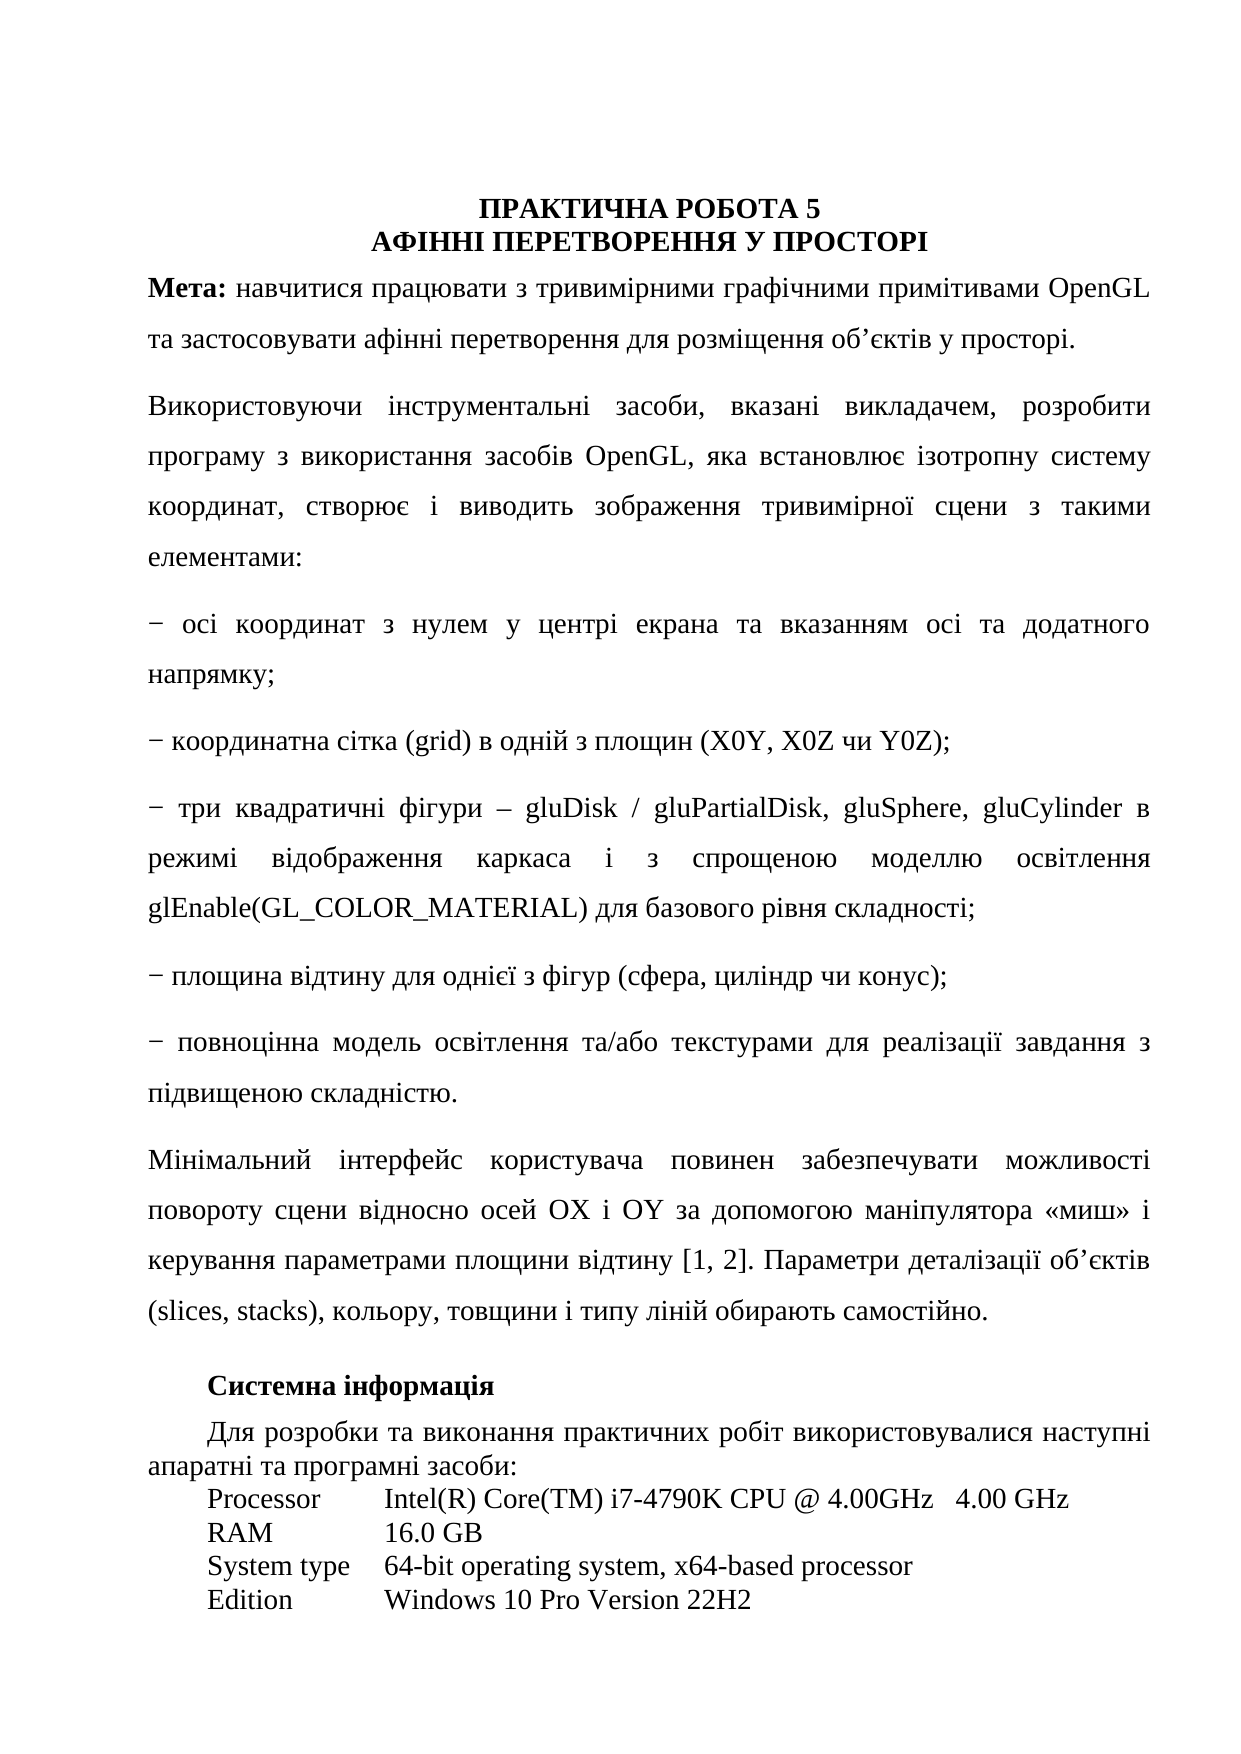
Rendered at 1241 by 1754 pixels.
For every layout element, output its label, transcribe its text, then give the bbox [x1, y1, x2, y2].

text Processor Intel(R) Core(TM) i7-4790K CPU @ 4.00GHz 4.00 GHz [148, 1481, 1152, 1515]
text − осі координат з нулем у центрі екрана та вказанням осі та додатного напрямку; [148, 606, 1152, 689]
text Мінімальний інтерфейс користувача повинен забезпечувати можливості повороту сцени відносно осей OX і OY за допомогою маніпулятора «миш» і керування параметрами площини відтину [1, 2]. Параметри деталізації об’єктів (slices, stacks), кольору, товщини і типу ліній обирають самостійно. [148, 1142, 1152, 1326]
text − три квадратичні фігури – gluDisk / gluPartialDisk, gluSphere, gluCylinder в режимі відображення каркаса і з спрощеною моделлю освітлення glEnable(GL_COLOR_MATERIAL) для базового рівня складності; [148, 790, 1152, 924]
text Використовуючи інструментальні засоби, вказані викладачем, розробити програму з використання засобів OpenGL, яка встановлює ізотропну систему координат, створює і виводить зображення тривимірної сцени з такими елементами: [148, 388, 1152, 572]
text Для розробки та виконання практичних робіт використовувалися наступні апаратні та програмні засоби: [148, 1414, 1152, 1481]
text − площина відтину для однієї з фігур (сфера, циліндр чи конус); [148, 958, 1152, 991]
text Мета: навчитися працювати з тривимірними графічними примітивами OpenGL та застосовувати афінні перетворення для розміщення об’єктів у просторі. [148, 271, 1152, 354]
subtitle Системна інформація [207, 1368, 1092, 1402]
subtitle Практична робота 5 АФІННІ ПЕРЕТВОРЕННЯ У ПРОСТОРІ [148, 191, 1152, 258]
text Edition Windows 10 Pro Version 22H2 [148, 1582, 1152, 1615]
text System type 64-bit operating system, x64-based processor [148, 1548, 1152, 1582]
text RAM 16.0 GB [148, 1515, 1152, 1548]
text − координатна сітка (grid) в одній з площин (X0Y, X0Z чи Y0Z); [148, 723, 1152, 757]
text − повноцінна модель освітлення та/або текстурами для реалізації завдання з підвищеною складністю. [148, 1024, 1152, 1108]
